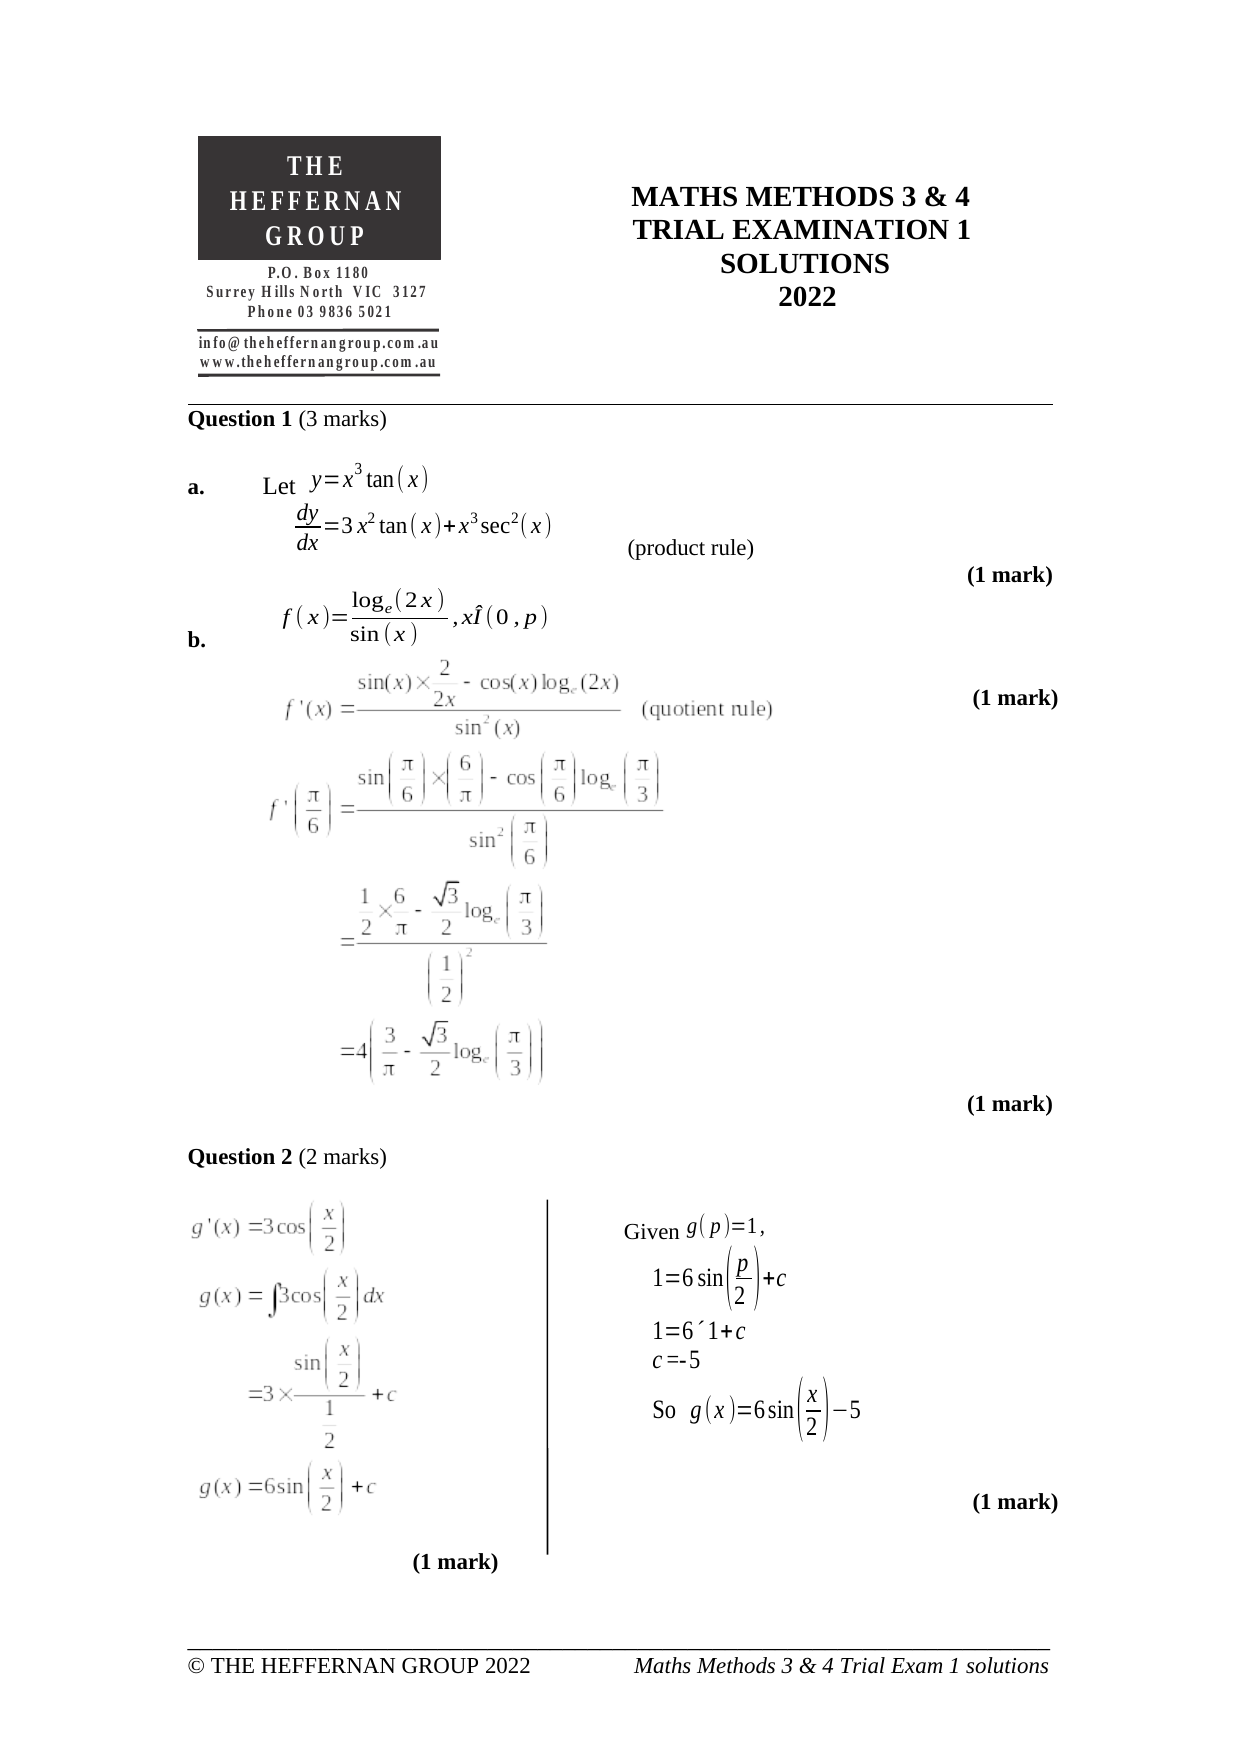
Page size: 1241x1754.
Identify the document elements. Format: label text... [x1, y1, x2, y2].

text (1 mark) [262, 1090, 1053, 1116]
text Question 2 (2 marks) [187, 1143, 1053, 1169]
text (1 mark) [262, 561, 1053, 587]
text TRIAL EXAMINATION 1 [459, 212, 1053, 246]
text SOLUTIONS [459, 246, 1053, 279]
text (1 mark) [187, 1548, 1053, 1574]
list Let [187, 460, 1053, 499]
text 2022 [459, 279, 1053, 313]
text (product rule) [262, 499, 1053, 561]
text MATHS METHODS 3 & 4 [459, 179, 1053, 212]
subtitle Question 1 (3 marks) [187, 405, 1053, 432]
